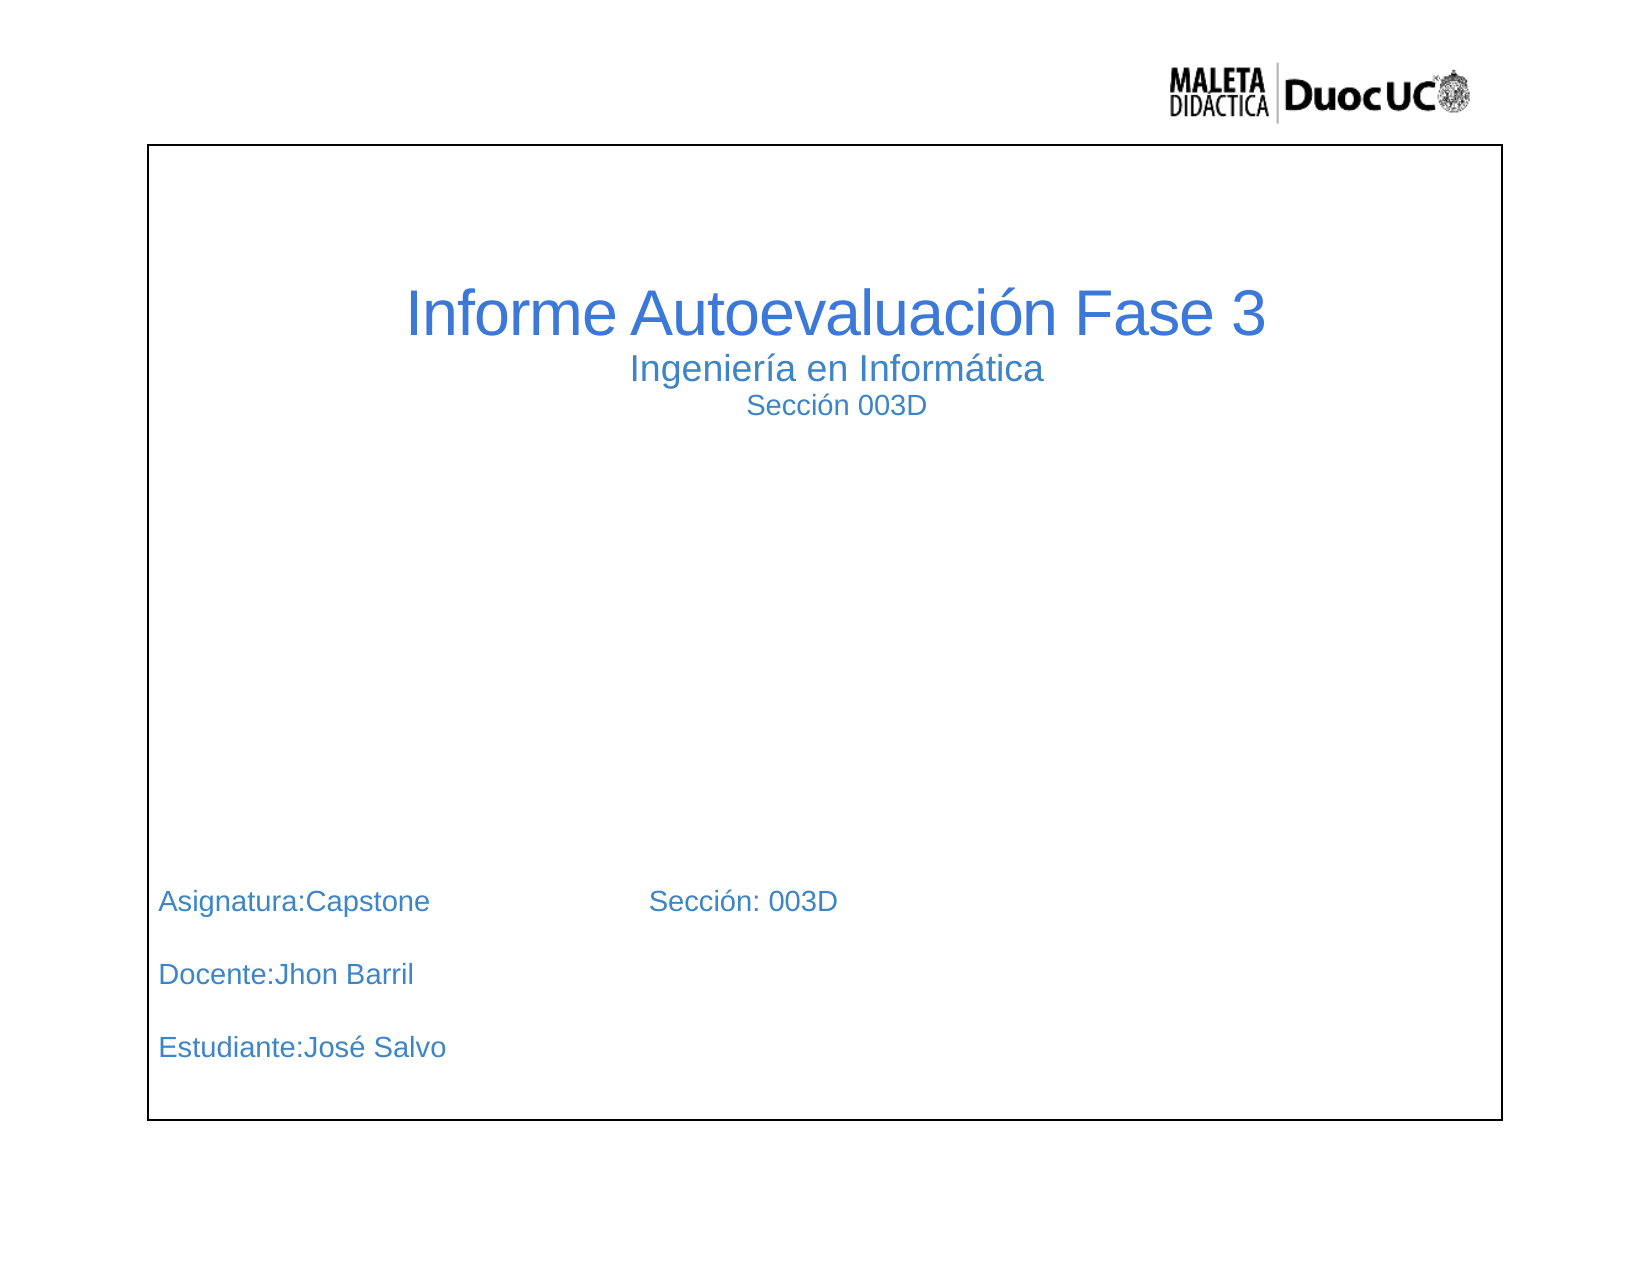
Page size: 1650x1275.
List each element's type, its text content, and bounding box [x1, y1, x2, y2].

picture [1137, 39, 1503, 144]
table_header Informe Autoevaluación Fase 3 Ingeniería en Informática Sección 003D Asignatura:Capstone Sección: 003D Docente:Jhon Barril Estudiante:José Salvo [149, 146, 1501, 1119]
